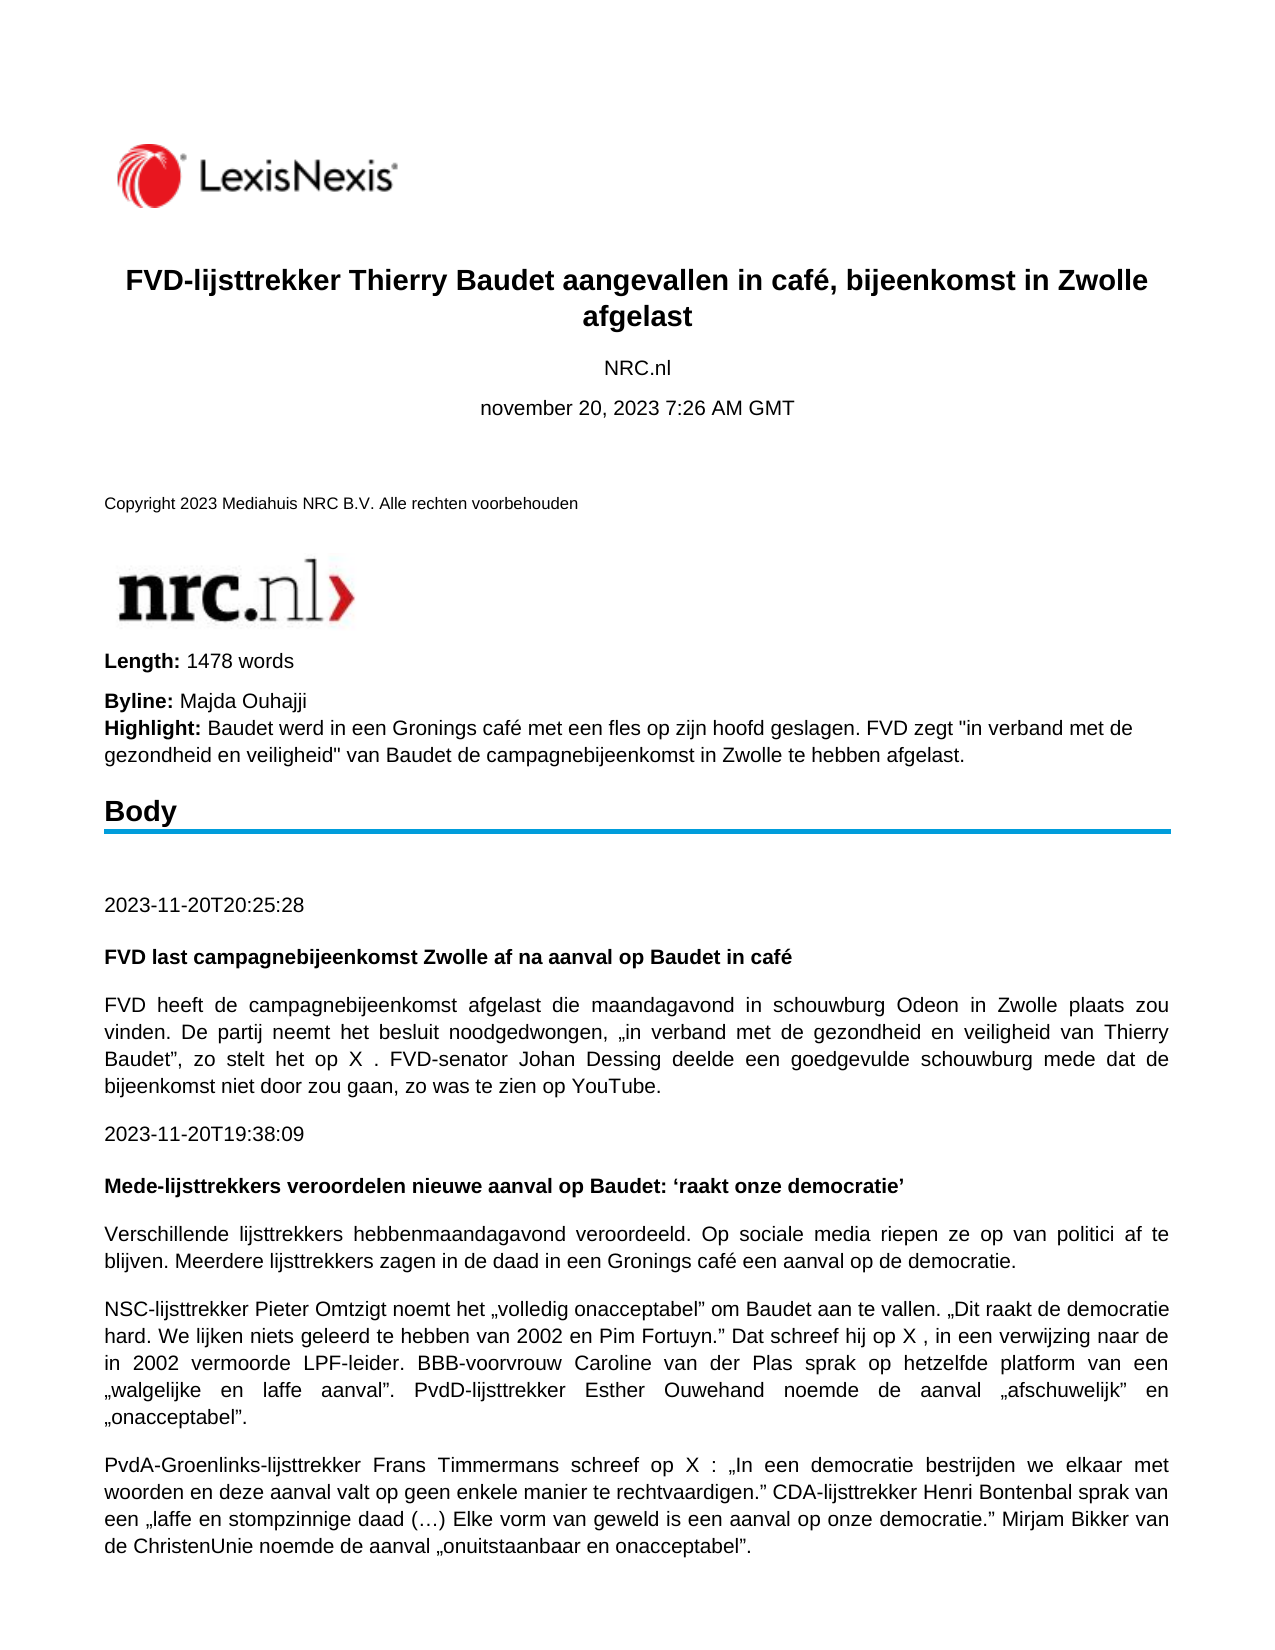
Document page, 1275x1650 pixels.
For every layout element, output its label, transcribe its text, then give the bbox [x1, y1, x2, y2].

text Mede-lijsttrekkers veroordelen nieuwe aanval op Baudet: ‘raakt onze democratie’ [104, 1171, 1171, 1198]
text PvdA-Groenlinks-lijsttrekker Frans Timmermans schreef op X : „In een democratie bestrijden we elkaar met woorden en deze aanval valt op geen enkele manier te rechtvaardigen.” CDA-lijsttrekker Henri Bontenbal sprak van een „laffe en stompzinnige daad (…) Elke vorm van geweld is een aanval op onze democratie.” Mirjam Bikker van de ChristenUnie noemde de aanval „onuitstaanbaar en onacceptabel”. [104, 1450, 1171, 1558]
text Highlight: Baudet werd in een Gronings café met een fles op zijn hoofd geslagen. FVD zegt "in verband met de gezondheid en veiligheid" van Baudet de campagnebijeenkomst in Zwolle te hebben afgelast. [104, 713, 1171, 767]
text Length: 1478 words [104, 646, 1171, 673]
text NRC.nl [104, 353, 1171, 380]
text 2023-11-20T19:38:09 [104, 1119, 1171, 1146]
text Verschillende lijsttrekkers hebbenmaandagavond veroordeeld. Op sociale media riepen ze op van politici af te blijven. Meerdere lijsttrekkers zagen in de daad in een Gronings café een aanval op de democratie. [104, 1219, 1171, 1273]
text FVD heeft de campagnebijeenkomst afgelast die maandagavond in schouwburg Odeon in Zwolle plaats zou vinden. De partij neemt het besluit noodgedwongen, „in verband met de gezondheid en veiligheid van Thierry Baudet”, zo stelt het op X . FVD-senator Johan Dessing deelde een goedgevulde schouwburg mede dat de bijeenkomst niet door zou gaan, zo was te zien op YouTube. [104, 989, 1171, 1098]
text november 20, 2023 7:26 AM GMT [104, 393, 1171, 420]
subtitle FVD-lijsttrekker Thierry Baudet aangevallen in café, bijeenkomst in Zwolle afgelast [104, 261, 1171, 332]
text Body [104, 792, 1171, 827]
picture [104, 144, 412, 208]
picture [104, 553, 364, 634]
text FVD last campagnebijeenkomst Zwolle af na aanval op Baudet in café [104, 942, 1171, 969]
text NSC-lijsttrekker Pieter Omtzigt noemt het „volledig onacceptabel” om Baudet aan te vallen. „Dit raakt de democratie hard. We lijken niets geleerd te hebben van 2002 en Pim Fortuyn.” Dat schreef hij op X , in een verwijzing naar de in 2002 vermoorde LPF-leider. BBB-voorvrouw Caroline van der Plas sprak op hetzelfde platform van een „walgelijke en laffe aanval”. PvdD-lijsttrekker Esther Ouwehand noemde de aanval „afschuwelijk” en „onacceptabel”. [104, 1294, 1171, 1429]
text Byline: Majda Ouhajji [104, 686, 1171, 713]
text 2023-11-20T20:25:28 [104, 889, 1171, 917]
text Copyright 2023 Mediahuis NRC B.V. Alle rechten voorbehouden [104, 461, 1171, 513]
